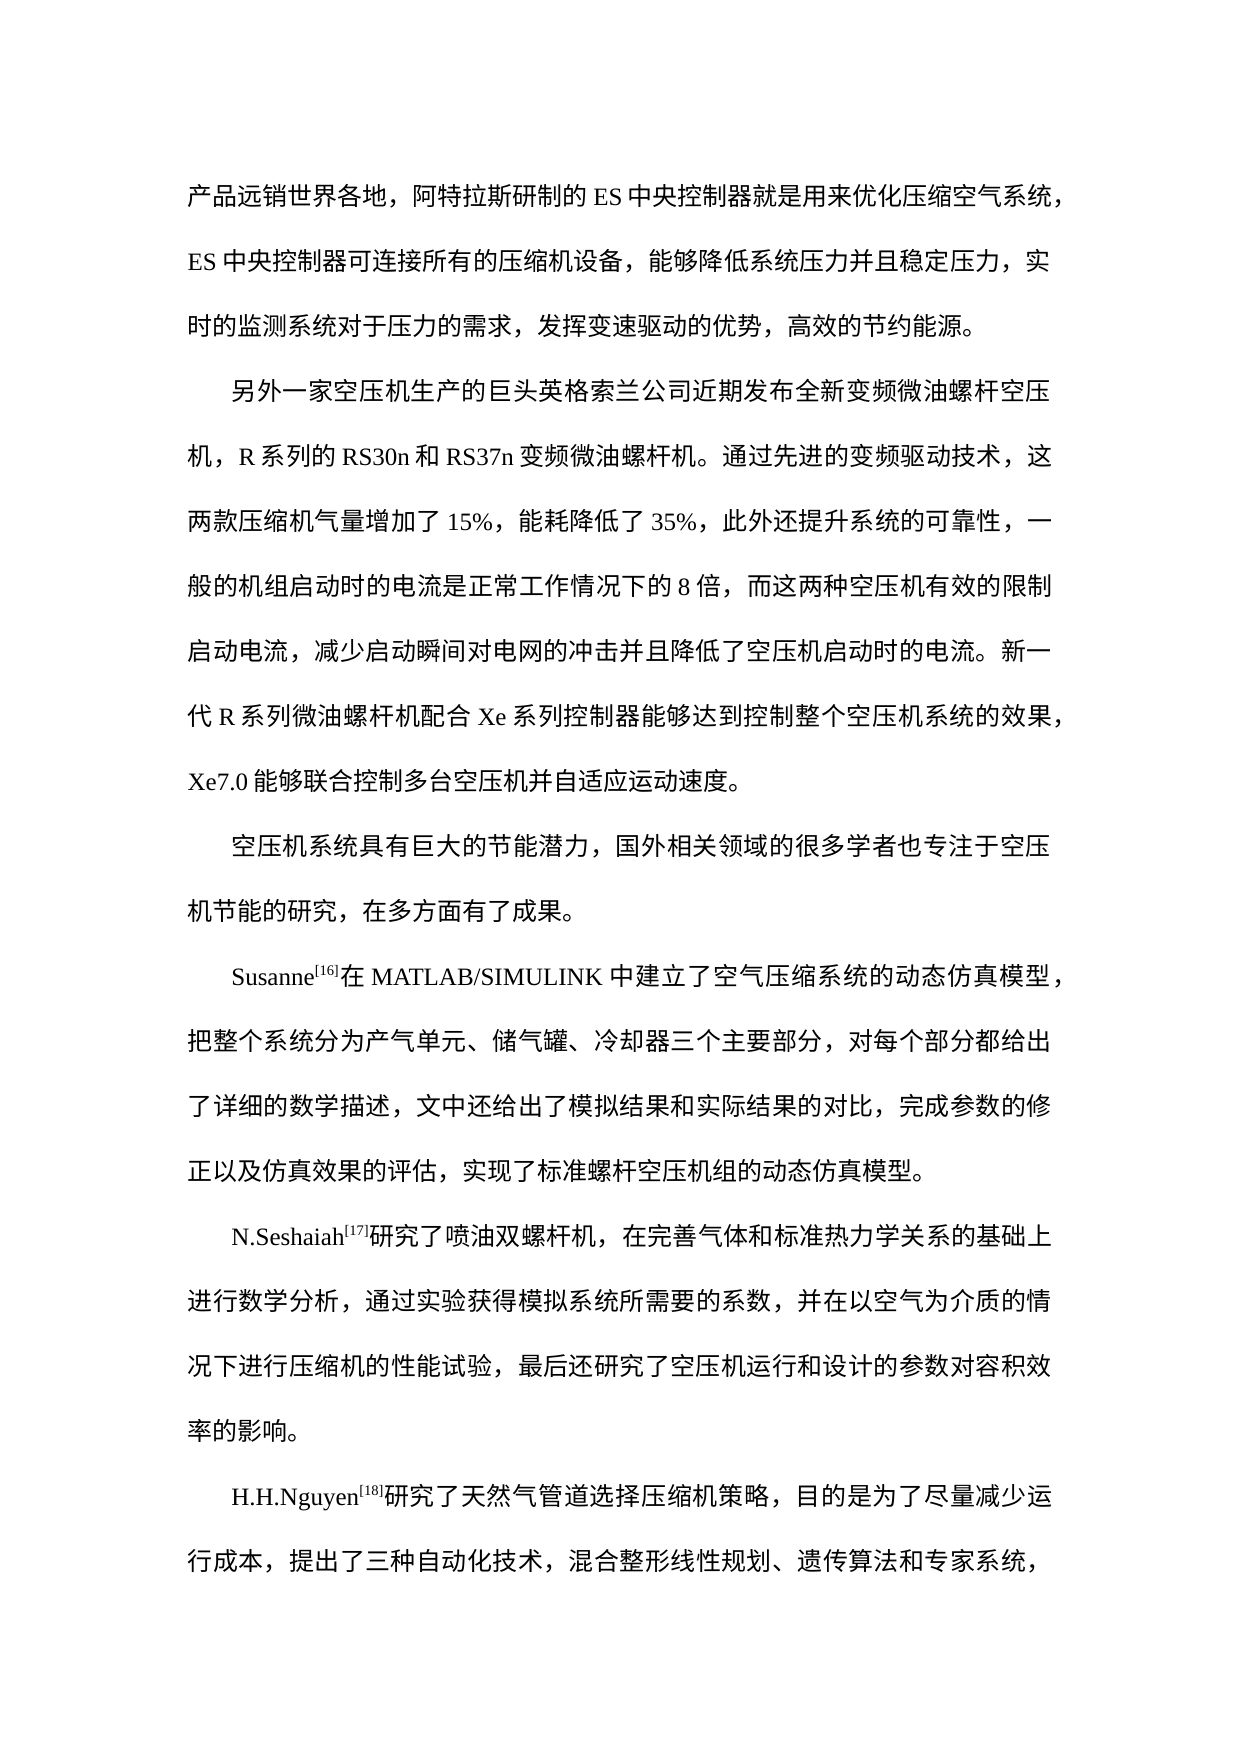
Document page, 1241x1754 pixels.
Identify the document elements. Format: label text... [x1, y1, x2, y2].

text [187, 1462, 1053, 1592]
text 另外一家空压机生产的巨头英格索兰公司近期发布全新变频微油螺杆空压机，R系列的RS30n和RS37n变频微油螺杆机。通过先进的变频驱动技术，这两款压缩机气量增加了15%，能耗降低了35%，此外还提升系统的可靠性，一般的机组启动时的电流是正常工作情况下的8倍，而这两种空压机有效的限制启动电流，减少启动瞬间对电网的冲击并且降低了空压机启动时的电流。新一代R系列微油螺杆机配合Xe系列控制器能够达到控制整个空压机系统的效果，Xe7.0能够联合控制多台空压机并自适应运动速度。 [187, 357, 1053, 812]
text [187, 162, 1053, 357]
text 空压机系统具有巨大的节能潜力，国外相关领域的很多学者也专注于空压机节能的研究，在多方面有了成果。 [187, 812, 1053, 942]
text N.Seshaiah[17]研究了喷油双螺杆机，在完善气体和标准热力学关系的基础上进行数学分析，通过实验获得模拟系统所需要的系数，并在以空气为介质的情况下进行压缩机的性能试验，最后还研究了空压机运行和设计的参数对容积效率的影响。 [187, 1202, 1053, 1462]
text Susanne[16]在MATLAB/SIMULINK中建立了空气压缩系统的动态仿真模型，把整个系统分为产气单元、储气罐、冷却器三个主要部分，对每个部分都给出了详细的数学描述，文中还给出了模拟结果和实际结果的对比，完成参数的修正以及仿真效果的评估，实现了标准螺杆空压机组的动态仿真模型。 [187, 942, 1053, 1202]
